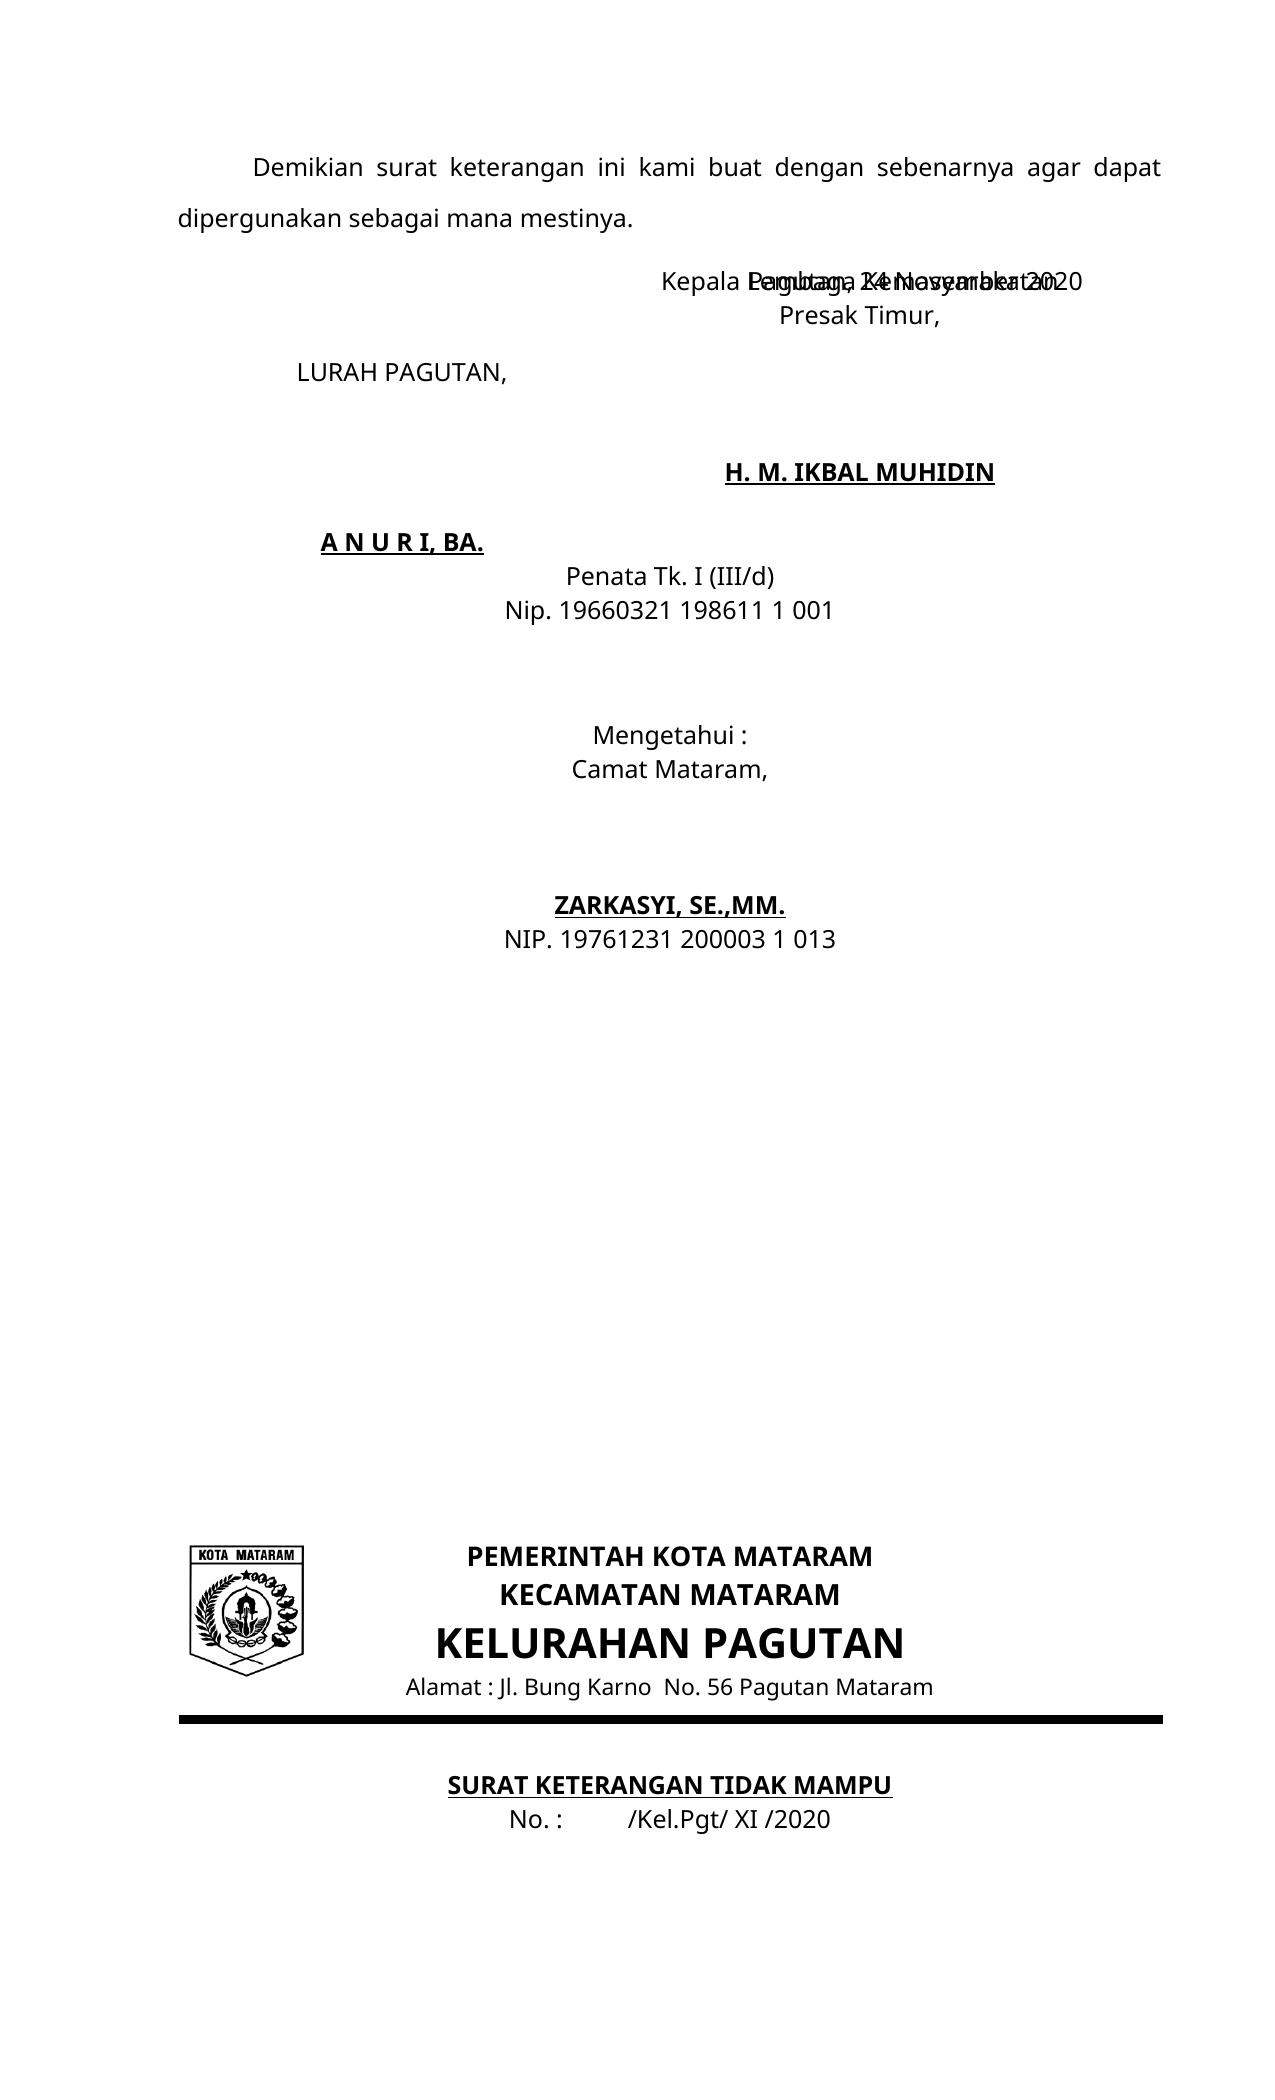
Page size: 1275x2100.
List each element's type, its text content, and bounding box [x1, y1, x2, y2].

text ZARKASYI, SE.,MM. [177, 888, 1162, 922]
text KELURAHAN PAGUTAN [308, 1614, 1162, 1671]
text NIP. 19761231 200003 1 013 [177, 922, 1162, 956]
text Nip. 19660321 198611 1 001 [177, 593, 1162, 627]
text KECAMATAN MATARAM [308, 1575, 1162, 1614]
text LURAH PAGUTAN, [177, 354, 1162, 388]
text SURAT KETERANGAN TIDAK MAMPU [177, 1768, 1162, 1802]
text PEMERINTAH KOTA MATARAM [177, 1538, 1162, 1575]
text A N U R I, BA. [177, 524, 1162, 559]
text Mengetahui : [177, 717, 1162, 752]
text Camat Mataram, [177, 752, 1162, 786]
text No. : /Kel.Pgt/ XI /2020 [177, 1802, 1162, 1836]
text Alamat : Jl. Bung Karno No. 56 Pagutan Mataram [177, 1671, 1162, 1702]
text Penata Tk. I (III/d) [177, 559, 1162, 593]
text Demikian surat keterangan ini kami buat dengan sebenarnya agar dapat dipergunakan sebagai mana mestinya. [177, 150, 1162, 235]
picture [186, 1543, 308, 1679]
